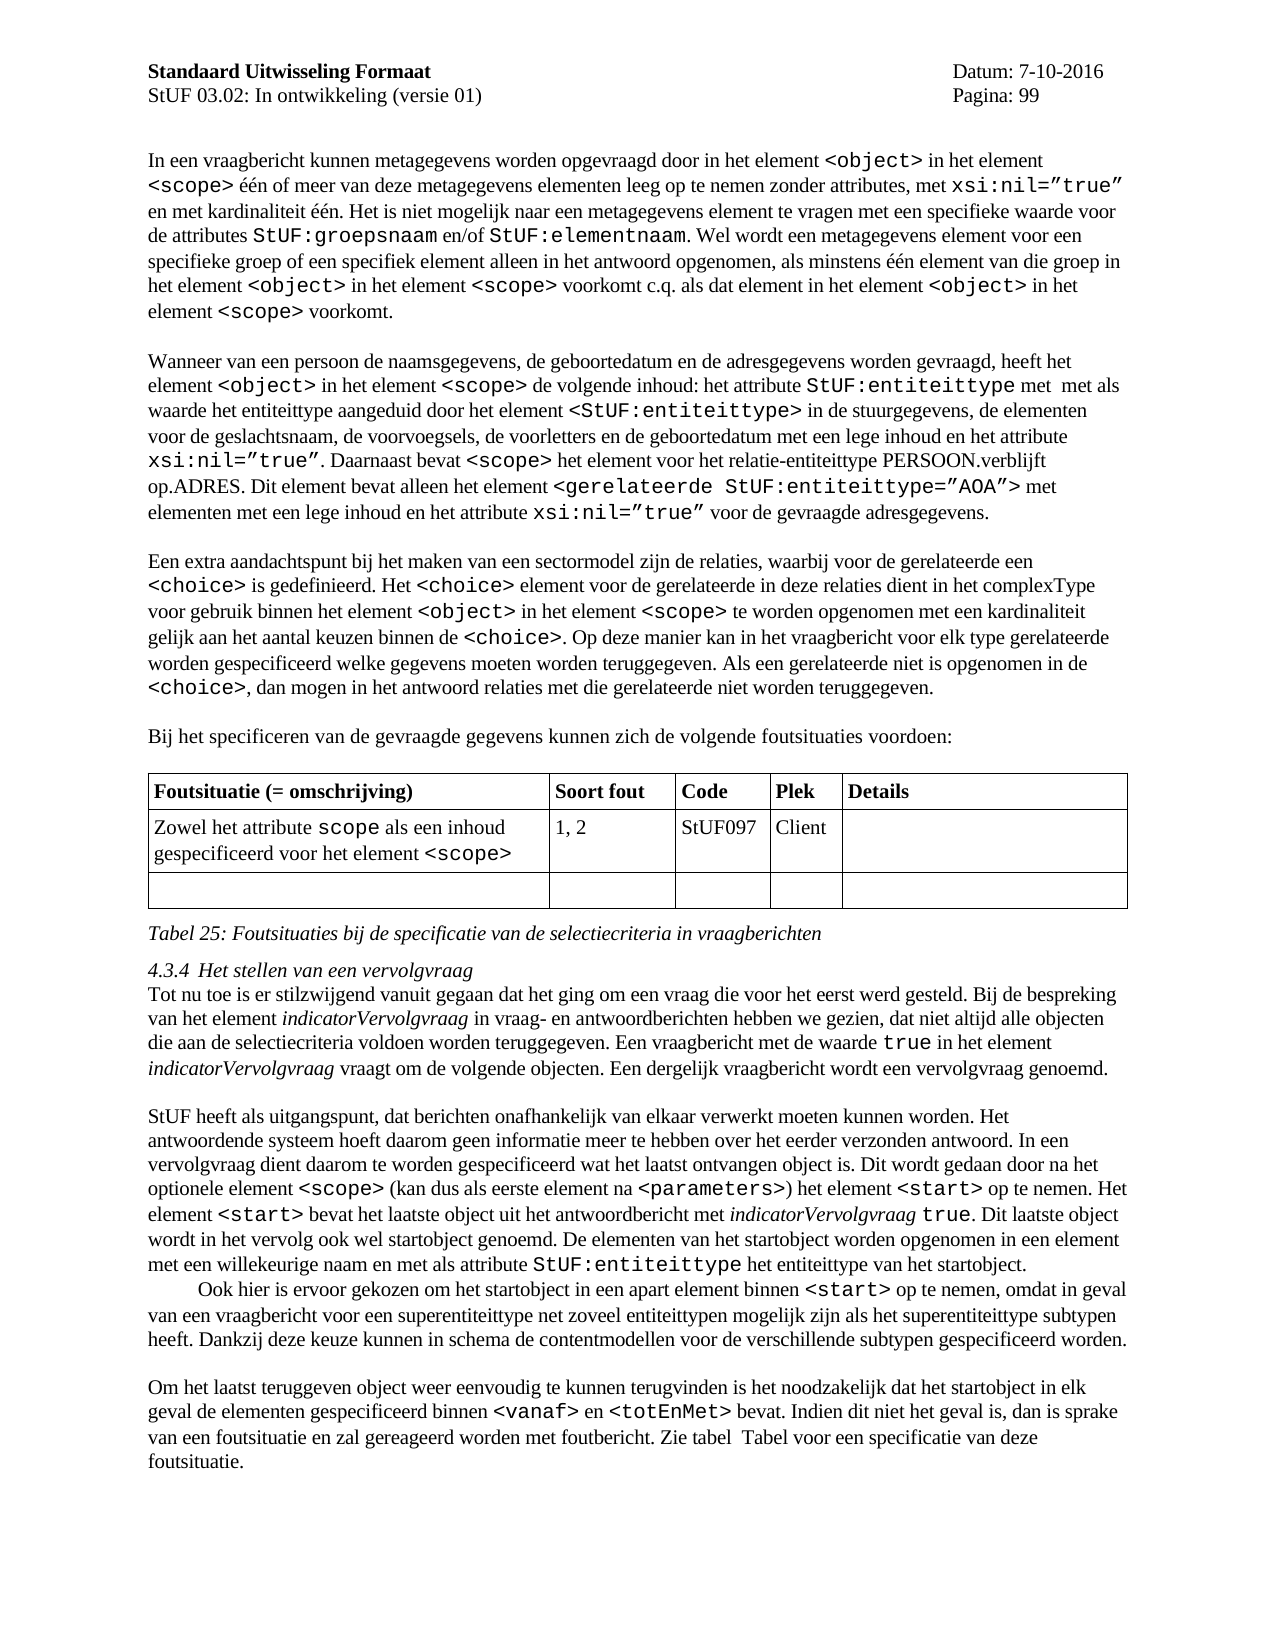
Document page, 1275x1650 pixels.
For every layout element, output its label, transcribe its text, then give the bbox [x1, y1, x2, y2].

text Een extra aandachtspunt bij het maken van een sectormodel zijn de relaties, waarbij voor de gerelateerde een <choice> is gedefinieerd. Het <choice> element voor de gerelateerde in deze relaties dient in het complexType voor gebruik binnen het element <object> in het element <scope> te worden opgenomen met een kardinaliteit gelijk aan het aantal keuzen binnen de <choice>. Op deze manier kan in het vraagbericht voor elk type gerelateerde worden gespecificeerd welke gegevens moeten worden teruggegeven. Als een gerelateerde niet is opgenomen in de <choice>, dan mogen in het antwoord relaties met die gerelateerde niet worden teruggegeven. [148, 549, 1127, 700]
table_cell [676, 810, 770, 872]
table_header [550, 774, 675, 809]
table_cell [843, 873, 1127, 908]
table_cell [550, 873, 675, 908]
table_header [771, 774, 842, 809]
text Ook hier is ervoor gekozen om het startobject in een apart element binnen <start> op te nemen, omdat in geval van een vraagbericht voor een superentiteittype net zoveel entiteittypen mogelijk zijn als het superentiteittype subtypen heeft. Dankzij deze keuze kunnen in schema de contentmodellen voor de verschillende subtypen gespecificeerd worden. [148, 1277, 1127, 1351]
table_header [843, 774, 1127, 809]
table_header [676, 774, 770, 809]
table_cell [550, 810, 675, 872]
text Bij het specificeren van de gevraagde gegevens kunnen zich de volgende foutsituaties voordoen: [148, 724, 1127, 748]
subtitle Het stellen van een vervolgvraag [148, 958, 1127, 982]
text Tot nu toe is er stilzwijgend vanuit gegaan dat het ging om een vraag die voor het eerst werd gesteld. Bij de bespreking van het element indicatorVervolgvraag in vraag- en antwoordberichten hebben we gezien, dat niet altijd alle objecten die aan de selectiecriteria voldoen worden teruggegeven. Een vraagbericht met de waarde true in het element indicatorVervolgvraag vraagt om de volgende objecten. Een dergelijk vraagbericht wordt een vervolgvraag genoemd. [148, 982, 1127, 1080]
text StUF heeft als uitgangspunt, dat berichten onafhankelijk van elkaar verwerkt moeten kunnen worden. Het antwoordende systeem hoeft daarom geen informatie meer te hebben over het eerder verzonden antwoord. In een vervolgvraag dient daarom te worden gespecificeerd wat het laatst ontvangen object is. Dit wordt gedaan door na het optionele element <scope> (kan dus als eerste element na <parameters>) het element <start> op te nemen. Het element <start> bevat het laatste object uit het antwoordbericht met indicatorVervolgvraag true. Dit laatste object wordt in het vervolg ook wel startobject genoemd. De elementen van het startobject worden opgenomen in een element met een willekeurige naam en met als attribute StUF:entiteittype het entiteittype van het startobject. [148, 1104, 1127, 1277]
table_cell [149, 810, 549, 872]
text In een vraagbericht kunnen metagegevens worden opgevraagd door in het element <object> in het element <scope> één of meer van deze metagegevens elementen leeg op te nemen zonder attributes, met xsi:nil=”true” en met kardinaliteit één. Het is niet mogelijk naar een metagegevens element te vragen met een specifieke waarde voor de attributes StUF:groepsnaam en/of StUF:elementnaam. Wel wordt een metagegevens element voor een specifieke groep of een specifiek element alleen in het antwoord opgenomen, als minstens één element van die groep in het element <object> in het element <scope> voorkomt c.q. als dat element in het element <object> in het element <scope> voorkomt. [148, 148, 1127, 324]
text Tabel 6.6: Foutsituaties bij de specificatie van de selectiecriteria in vraagberichten [148, 921, 1127, 945]
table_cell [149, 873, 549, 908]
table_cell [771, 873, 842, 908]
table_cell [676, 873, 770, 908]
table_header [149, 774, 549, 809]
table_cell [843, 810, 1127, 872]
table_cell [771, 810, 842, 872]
text Om het laatst teruggeven object weer eenvoudig te kunnen terugvinden is het noodzakelijk dat het startobject in elk geval de elementen gespecificeerd binnen <vanaf> en <totEnMet> bevat. Indien dit niet het geval is, dan is sprake van een foutsituatie en zal gereageerd worden met foutbericht. Zie tabel Tabel voor een specificatie van deze foutsituatie. [148, 1375, 1127, 1473]
text Wanneer van een persoon de naamsgegevens, de geboortedatum en de adresgegevens worden gevraagd, heeft het element <object> in het element <scope> de volgende inhoud: het attribute StUF:entiteittype met met als waarde het entiteittype aangeduid door het element <StUF:entiteittype> in de stuurgegevens, de elementen voor de geslachtsnaam, de voorvoegsels, de voorletters en de geboortedatum met een lege inhoud en het attribute xsi:nil=”true”. Daarnaast bevat <scope> het element voor het relatie-entiteittype PERSOON.verblijft op.ADRES. Dit element bevat alleen het element <gerelateerde StUF:entiteittype=”AOA”> met elementen met een lege inhoud en het attribute xsi:nil=”true” voor de gevraagde adresgegevens. [148, 348, 1127, 525]
